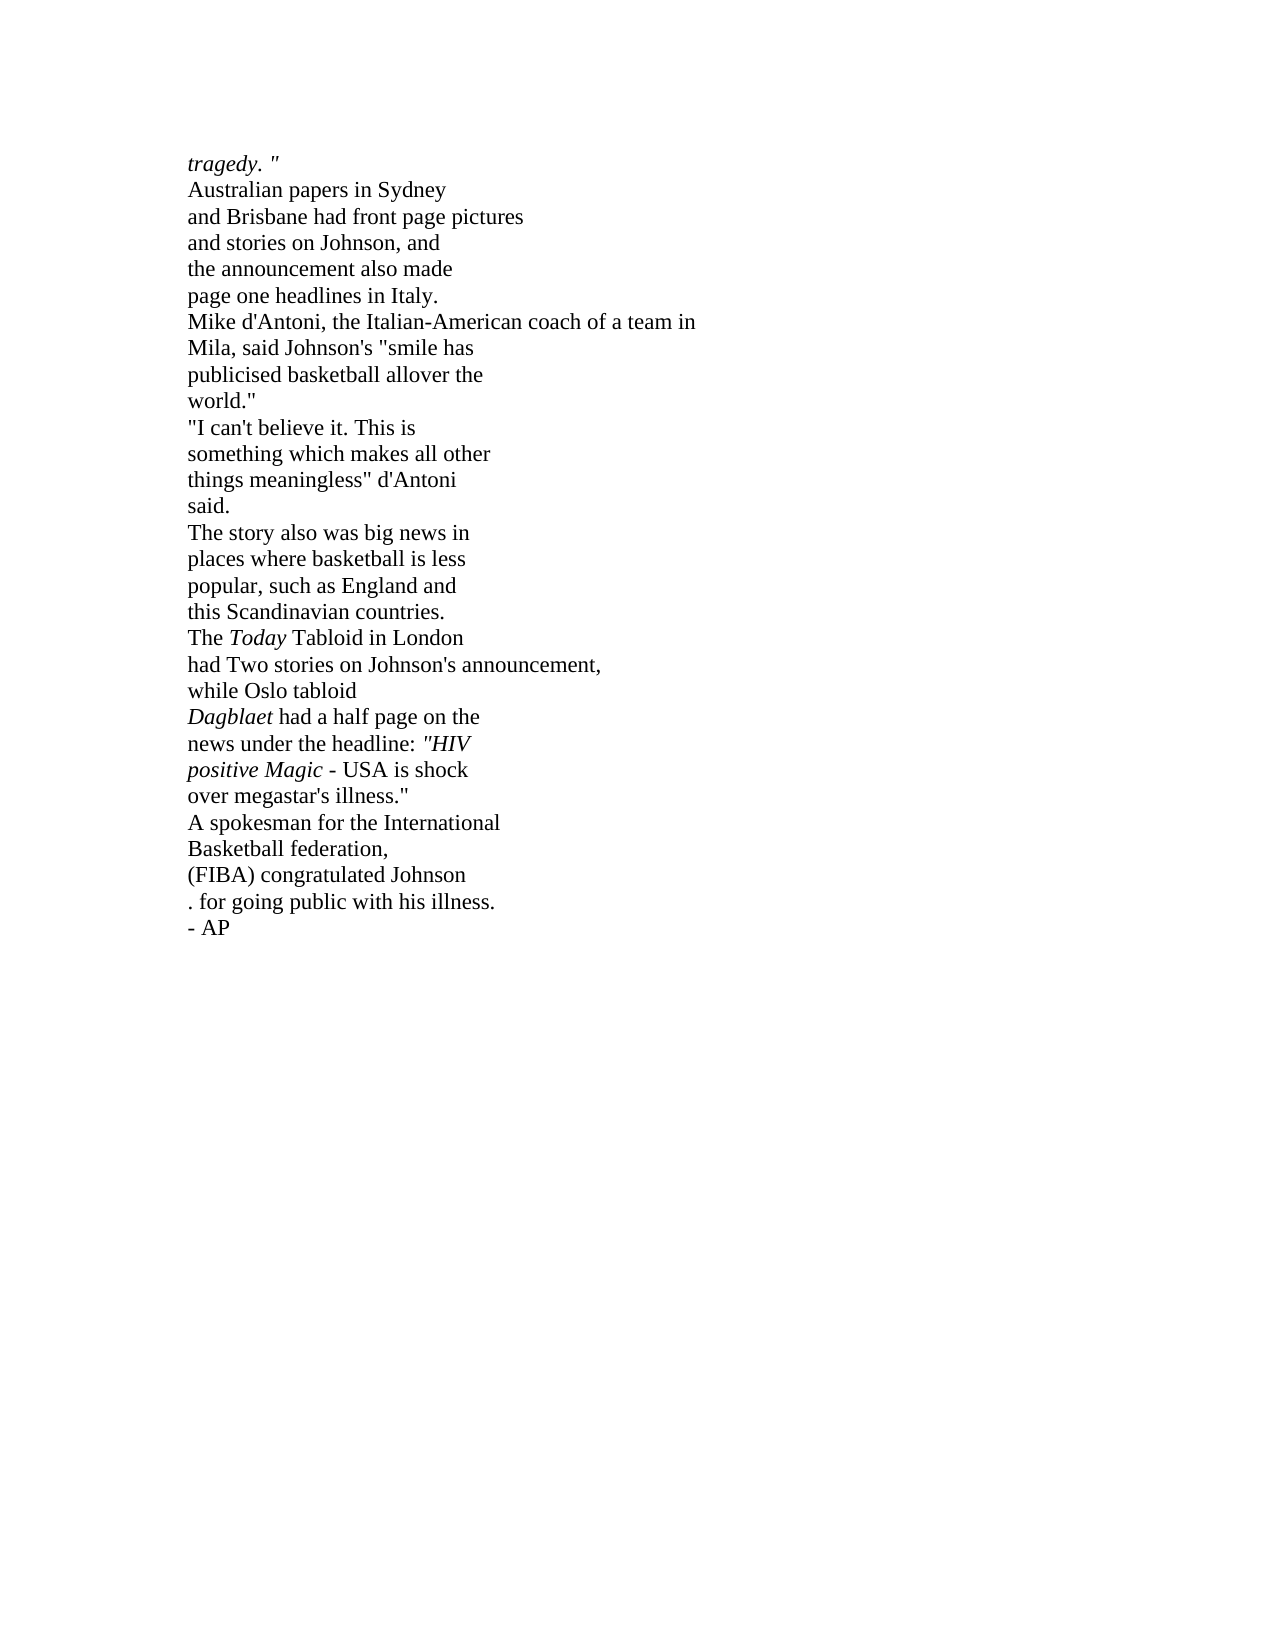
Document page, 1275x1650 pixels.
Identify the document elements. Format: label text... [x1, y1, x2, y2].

text positive Magic - USA is shock [187, 756, 1087, 782]
text and Brisbane had front page pictures [187, 203, 1087, 229]
text things meaningless" d'Antoni [187, 466, 1087, 493]
text news under the headline: "HIV [187, 730, 1087, 756]
text over megastar's illness." [187, 782, 1087, 809]
text while Oslo tabloid [187, 677, 1087, 703]
text - AP [187, 914, 1087, 941]
text tragedy. " [187, 150, 1087, 176]
text (FIBA) congratulated Johnson [187, 862, 1087, 888]
text Basketball federation, [187, 835, 1087, 862]
text Australian papers in Sydney [187, 176, 1087, 203]
text A spokesman for the International [187, 809, 1087, 835]
text world." [187, 387, 1087, 413]
text had Two stories on Johnson's announcement, [187, 651, 1087, 677]
text this Scandinavian countries. [187, 598, 1087, 624]
text said. [187, 493, 1087, 519]
text publicised basketball allover the [187, 361, 1087, 387]
text and stories on Johnson, and [187, 229, 1087, 255]
text Dagblaet had a half page on the [187, 703, 1087, 730]
text Mike d'Antoni, the Italian-American coach of a team in [187, 308, 1087, 334]
text The story also was big news in [187, 519, 1087, 545]
text The Today Tabloid in London [187, 624, 1087, 651]
text places where basketball is less [187, 545, 1087, 572]
text "I can't believe it. This is [187, 413, 1087, 440]
text popular, such as England and [187, 572, 1087, 598]
text Mila, said Johnson's "smile has [187, 334, 1087, 361]
text page one headlines in Italy. [187, 282, 1087, 308]
text something which makes all other [187, 440, 1087, 466]
text . for going public with his illness. [187, 888, 1087, 914]
text the announcement also made [187, 255, 1087, 282]
